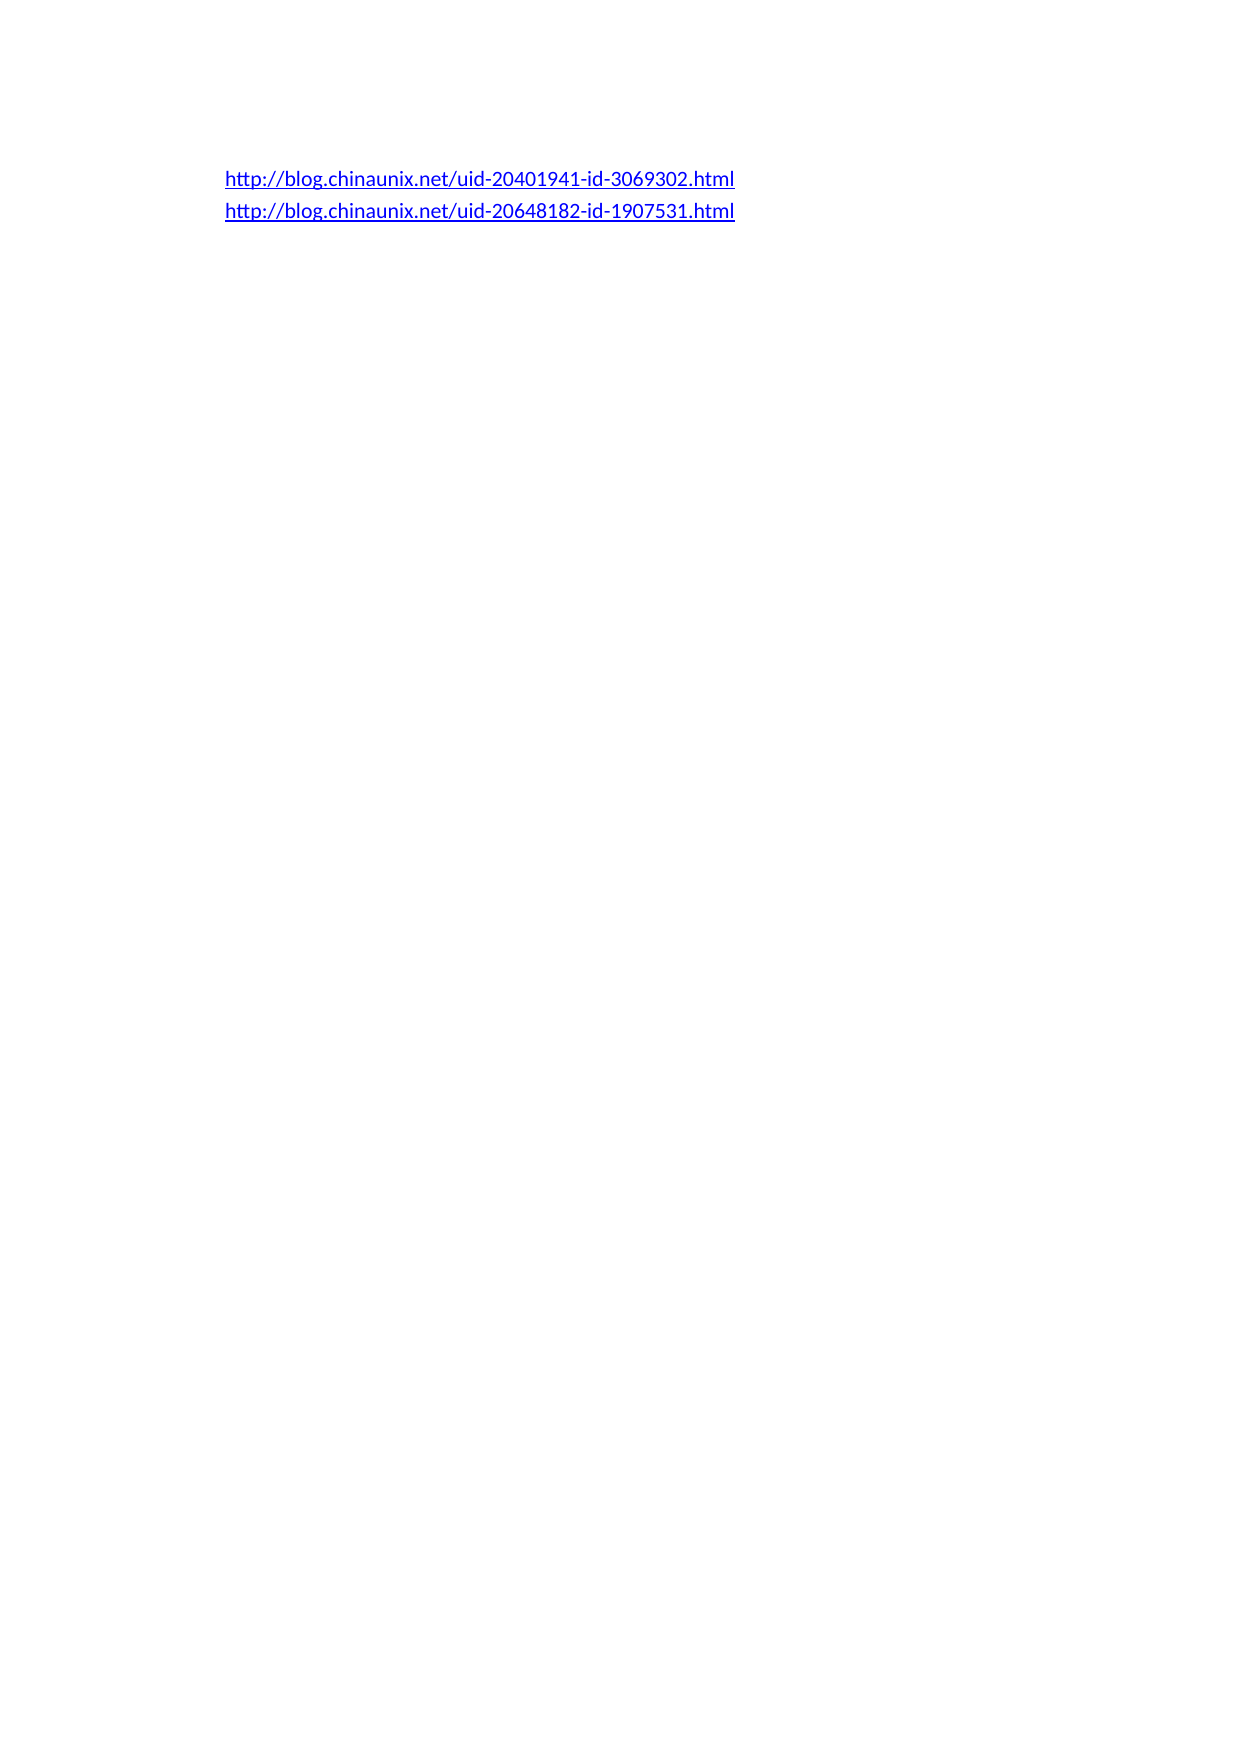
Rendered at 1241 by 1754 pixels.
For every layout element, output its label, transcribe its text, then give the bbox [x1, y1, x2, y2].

text http://blog.chinaunix.net/uid-20401941-id-3069302.html [225, 162, 1053, 194]
text http://blog.chinaunix.net/uid-20648182-id-1907531.html [225, 194, 1053, 227]
